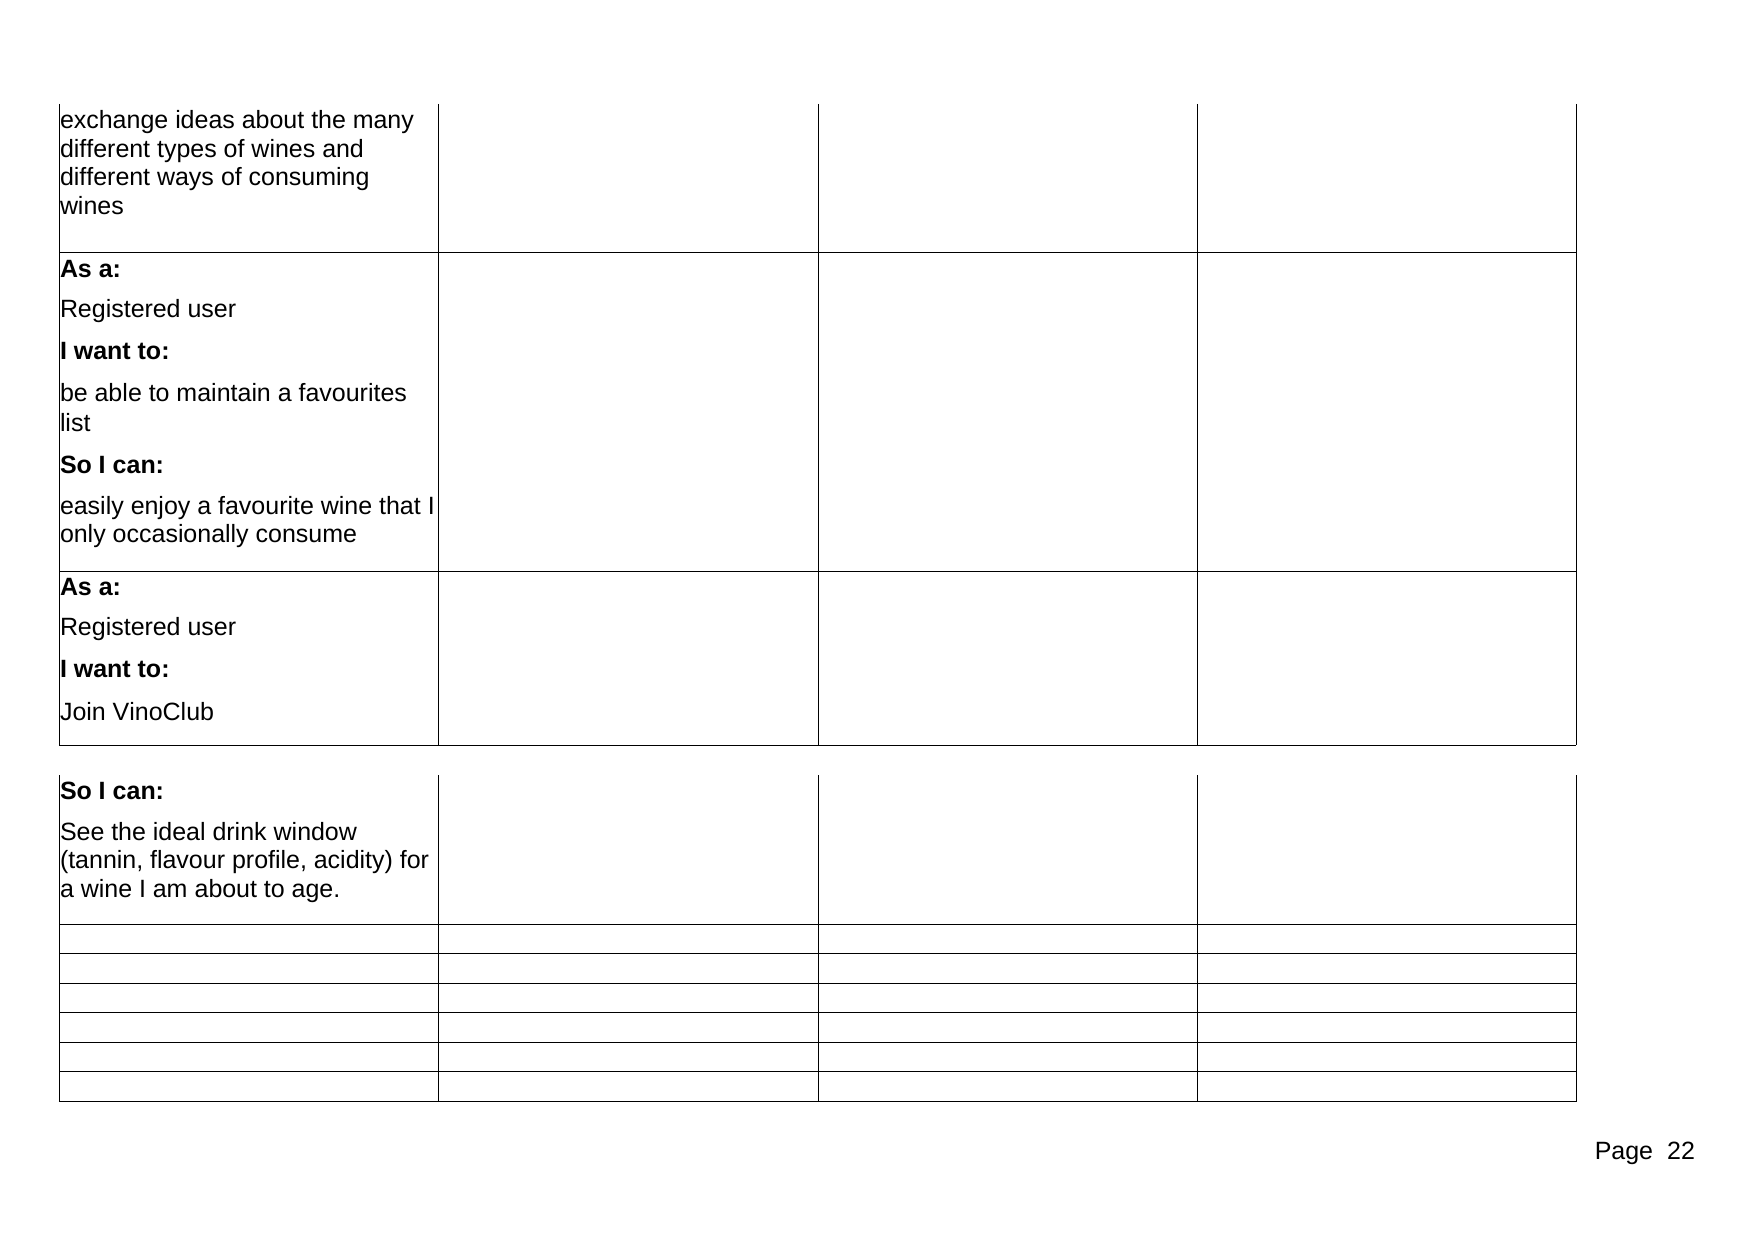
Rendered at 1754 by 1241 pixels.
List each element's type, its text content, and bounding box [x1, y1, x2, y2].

table_cell [819, 954, 1197, 983]
table_cell [60, 954, 438, 983]
table_header [1198, 775, 1576, 924]
table_cell [1198, 984, 1576, 1012]
table_cell [60, 1043, 438, 1071]
table_cell [819, 572, 1197, 744]
table_header [819, 775, 1197, 924]
table_cell [439, 925, 818, 953]
table_cell [1198, 1043, 1576, 1071]
table_cell [439, 954, 818, 983]
table_cell [1198, 1013, 1576, 1042]
table_cell [439, 1013, 818, 1042]
table_cell [819, 253, 1197, 571]
table_cell As a: Registered user I want to: be able to maintain a favourites list So I can: easily enjoy a favourite wine that I only occasionally consume [60, 253, 438, 571]
table_cell As a: Registered user I want to: Join VinoClub [60, 572, 438, 744]
table_cell [1198, 253, 1576, 571]
table_cell [1198, 1072, 1576, 1101]
table_cell [60, 984, 438, 1012]
table_cell [819, 1013, 1197, 1042]
table_cell [439, 1072, 818, 1101]
table_cell [819, 1072, 1197, 1101]
table_cell [819, 984, 1197, 1012]
table_cell [439, 1043, 818, 1071]
table_cell [439, 984, 818, 1012]
table_cell [1198, 954, 1576, 983]
table_cell [60, 1013, 438, 1042]
table_cell [60, 925, 438, 953]
table_cell [819, 925, 1197, 953]
table_cell [1198, 925, 1576, 953]
table_cell [1198, 572, 1576, 744]
table_cell [819, 1043, 1197, 1071]
table_header [439, 775, 818, 924]
table_cell [439, 572, 818, 744]
table_header So I can: See the ideal drink window (tannin, flavour profile, acidity) for a wine I am about to age. [60, 775, 438, 924]
table_cell [60, 1072, 438, 1101]
table_cell [439, 253, 818, 571]
